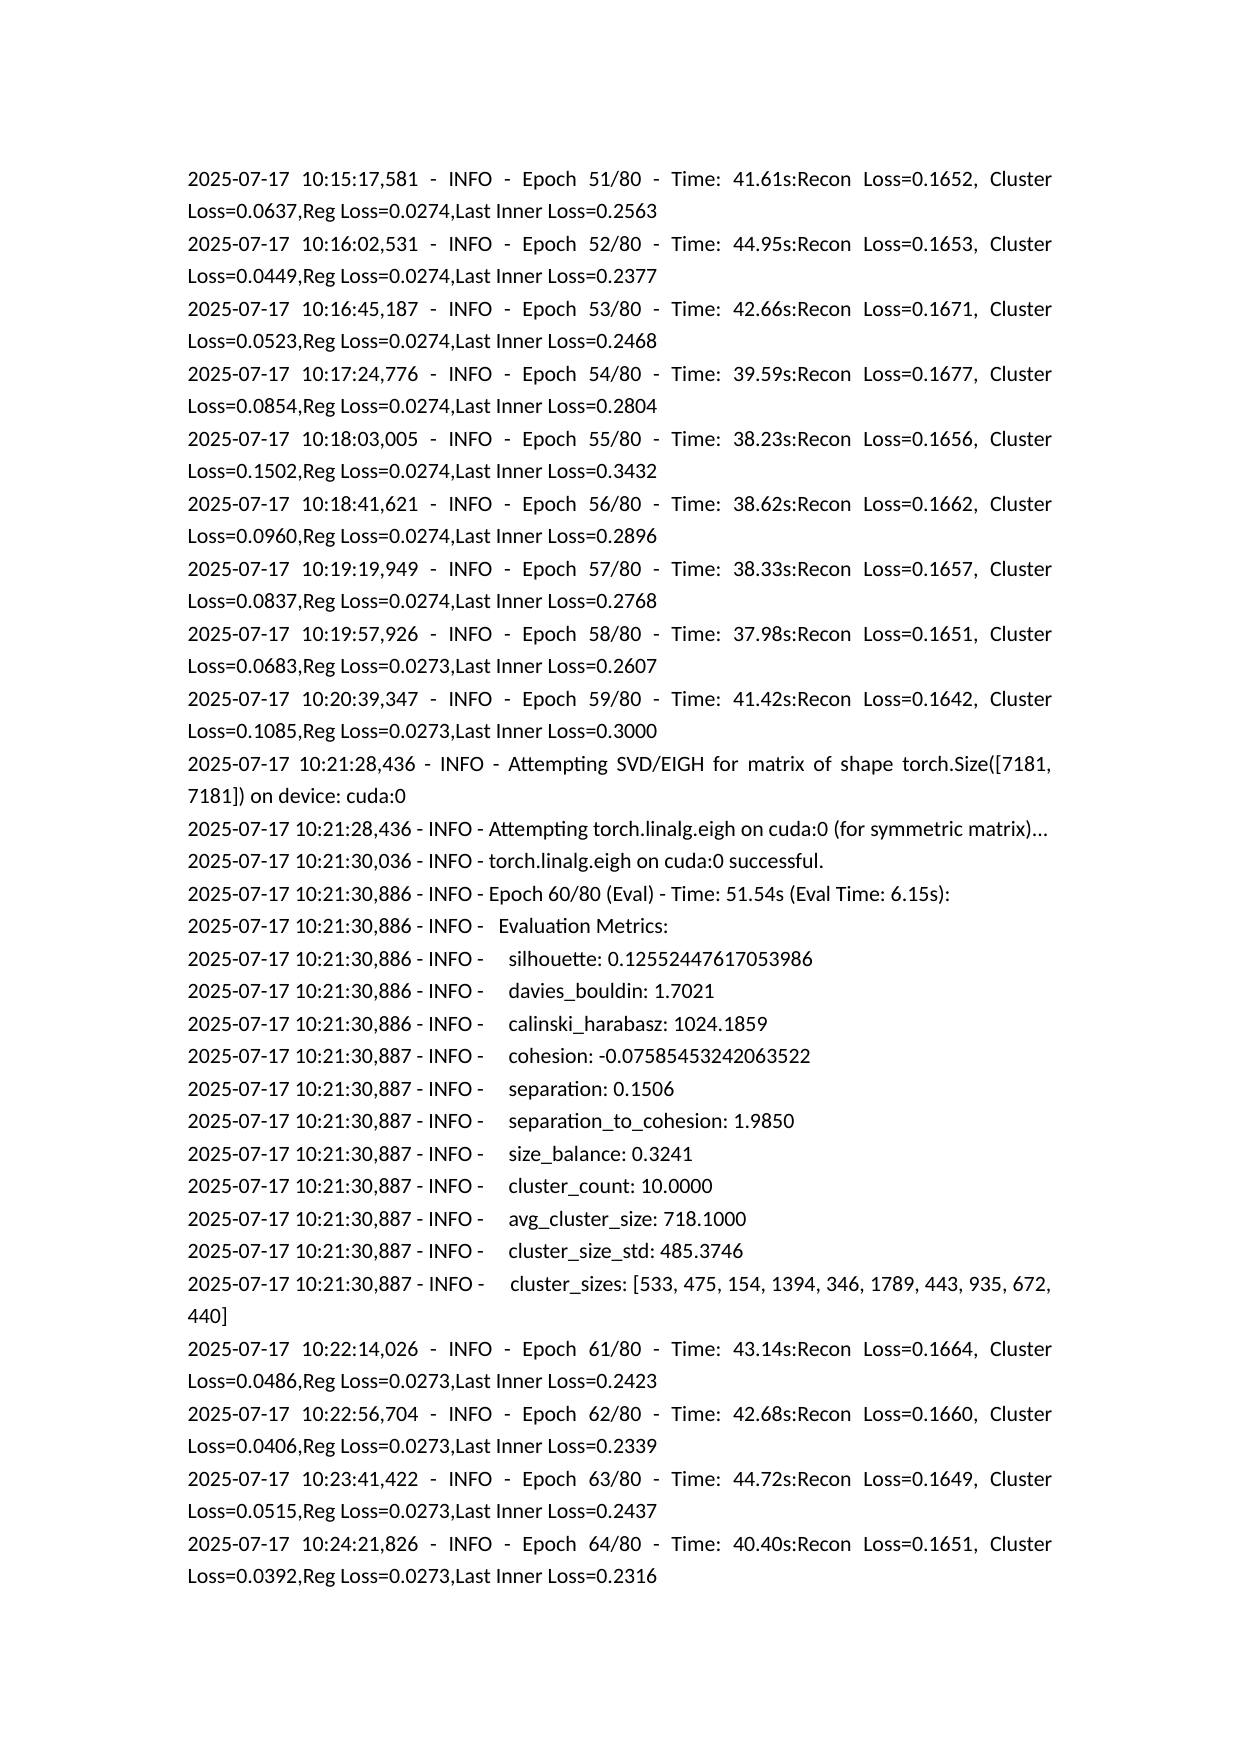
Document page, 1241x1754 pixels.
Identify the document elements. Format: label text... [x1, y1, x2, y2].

text 2025-07-17 10:21:30,886 - INFO - Evaluation Metrics: [187, 909, 1053, 942]
text 2025-07-17 10:21:30,886 - INFO - silhouette: 0.12552447617053986 [187, 942, 1053, 974]
text 2025-07-17 10:22:56,704 - INFO - Epoch 62/80 - Time: 42.68s:Recon Loss=0.1660, Cluster Loss=0.0406,Reg Loss=0.0273,Last Inner Loss=0.2339 [187, 1397, 1053, 1462]
text 2025-07-17 10:21:30,886 - INFO - davies_bouldin: 1.7021 [187, 974, 1053, 1007]
text 2025-07-17 10:24:21,826 - INFO - Epoch 64/80 - Time: 40.40s:Recon Loss=0.1651, Cluster Loss=0.0392,Reg Loss=0.0273,Last Inner Loss=0.2316 [187, 1527, 1053, 1592]
text 2025-07-17 10:21:30,887 - INFO - cluster_count: 10.0000 [187, 1169, 1053, 1202]
text 2025-07-17 10:16:45,187 - INFO - Epoch 53/80 - Time: 42.66s:Recon Loss=0.1671, Cluster Loss=0.0523,Reg Loss=0.0274,Last Inner Loss=0.2468 [187, 292, 1053, 357]
text 2025-07-17 10:17:24,776 - INFO - Epoch 54/80 - Time: 39.59s:Recon Loss=0.1677, Cluster Loss=0.0854,Reg Loss=0.0274,Last Inner Loss=0.2804 [187, 357, 1053, 422]
text 2025-07-17 10:23:41,422 - INFO - Epoch 63/80 - Time: 44.72s:Recon Loss=0.1649, Cluster Loss=0.0515,Reg Loss=0.0273,Last Inner Loss=0.2437 [187, 1462, 1053, 1527]
text 2025-07-17 10:21:30,887 - INFO - size_balance: 0.3241 [187, 1137, 1053, 1169]
text 2025-07-17 10:22:14,026 - INFO - Epoch 61/80 - Time: 43.14s:Recon Loss=0.1664, Cluster Loss=0.0486,Reg Loss=0.0273,Last Inner Loss=0.2423 [187, 1332, 1053, 1397]
text 2025-07-17 10:21:30,887 - INFO - cluster_size_std: 485.3746 [187, 1234, 1053, 1267]
text 2025-07-17 10:19:19,949 - INFO - Epoch 57/80 - Time: 38.33s:Recon Loss=0.1657, Cluster Loss=0.0837,Reg Loss=0.0274,Last Inner Loss=0.2768 [187, 552, 1053, 617]
text 2025-07-17 10:21:30,887 - INFO - separation_to_cohesion: 1.9850 [187, 1104, 1053, 1137]
text 2025-07-17 10:16:02,531 - INFO - Epoch 52/80 - Time: 44.95s:Recon Loss=0.1653, Cluster Loss=0.0449,Reg Loss=0.0274,Last Inner Loss=0.2377 [187, 227, 1053, 292]
text 2025-07-17 10:18:41,621 - INFO - Epoch 56/80 - Time: 38.62s:Recon Loss=0.1662, Cluster Loss=0.0960,Reg Loss=0.0274,Last Inner Loss=0.2896 [187, 487, 1053, 552]
text 2025-07-17 10:18:03,005 - INFO - Epoch 55/80 - Time: 38.23s:Recon Loss=0.1656, Cluster Loss=0.1502,Reg Loss=0.0274,Last Inner Loss=0.3432 [187, 422, 1053, 487]
text 2025-07-17 10:21:30,886 - INFO - Epoch 60/80 (Eval) - Time: 51.54s (Eval Time: 6.15s): [187, 877, 1053, 909]
text 2025-07-17 10:15:17,581 - INFO - Epoch 51/80 - Time: 41.61s:Recon Loss=0.1652, Cluster Loss=0.0637,Reg Loss=0.0274,Last Inner Loss=0.2563 [187, 162, 1053, 227]
text 2025-07-17 10:21:30,887 - INFO - separation: 0.1506 [187, 1072, 1053, 1104]
text 2025-07-17 10:20:39,347 - INFO - Epoch 59/80 - Time: 41.42s:Recon Loss=0.1642, Cluster Loss=0.1085,Reg Loss=0.0273,Last Inner Loss=0.3000 [187, 682, 1053, 747]
text 2025-07-17 10:21:30,887 - INFO - cluster_sizes: [533, 475, 154, 1394, 346, 1789, 443, 935, 672, 440] [187, 1267, 1053, 1332]
text 2025-07-17 10:21:30,887 - INFO - avg_cluster_size: 718.1000 [187, 1202, 1053, 1234]
text 2025-07-17 10:21:30,036 - INFO - torch.linalg.eigh on cuda:0 successful. [187, 844, 1053, 877]
text 2025-07-17 10:21:30,887 - INFO - cohesion: -0.07585453242063522 [187, 1039, 1053, 1072]
text 2025-07-17 10:21:28,436 - INFO - Attempting torch.linalg.eigh on cuda:0 (for symmetric matrix)... [187, 812, 1053, 844]
text 2025-07-17 10:19:57,926 - INFO - Epoch 58/80 - Time: 37.98s:Recon Loss=0.1651, Cluster Loss=0.0683,Reg Loss=0.0273,Last Inner Loss=0.2607 [187, 617, 1053, 682]
text 2025-07-17 10:21:28,436 - INFO - Attempting SVD/EIGH for matrix of shape torch.Size([7181, 7181]) on device: cuda:0 [187, 747, 1053, 812]
text 2025-07-17 10:21:30,886 - INFO - calinski_harabasz: 1024.1859 [187, 1007, 1053, 1039]
